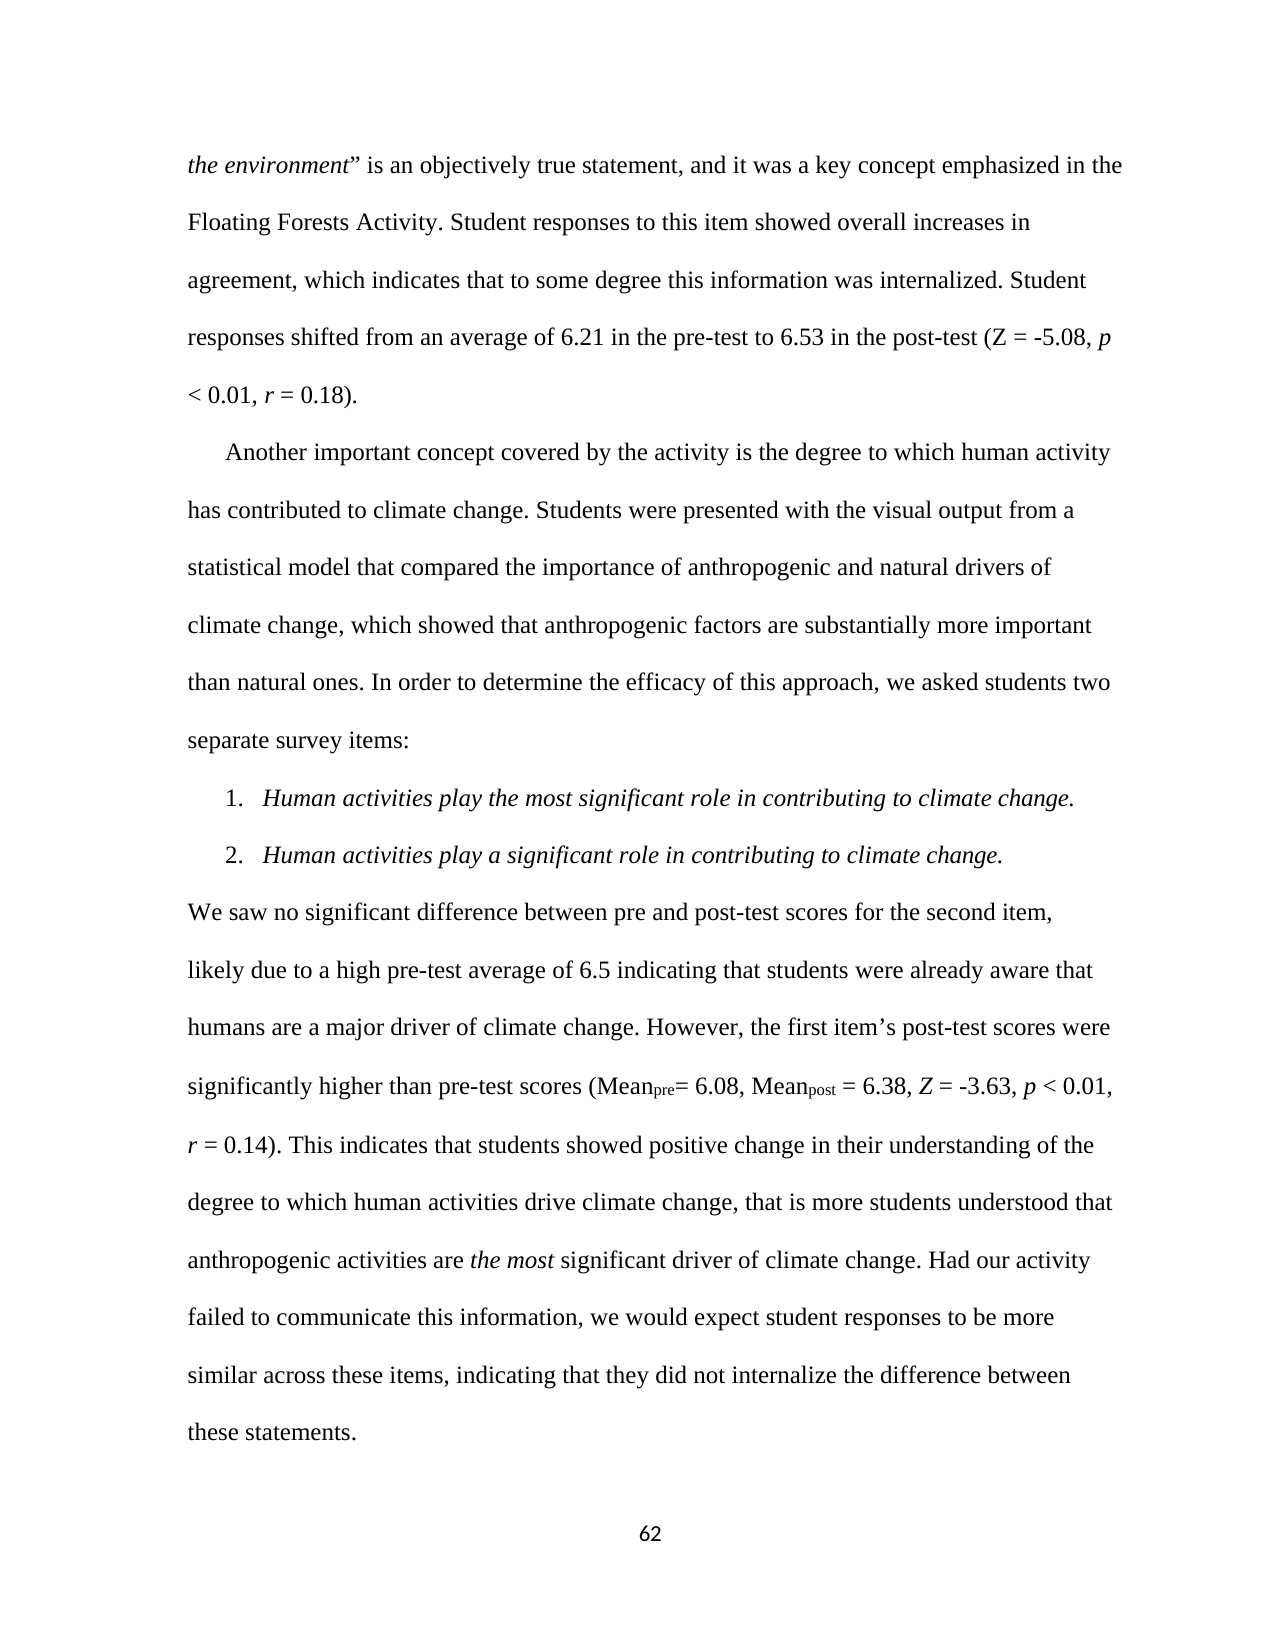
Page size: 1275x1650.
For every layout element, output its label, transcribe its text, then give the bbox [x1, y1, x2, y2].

text Another important concept covered by the activity is the degree to which human activity has contributed to climate change. Students were presented with the visual output from a statistical model that compared the importance of anthropogenic and natural drivers of climate change, which showed that anthropogenic factors are substantially more important than natural ones. In order to determine the efficacy of this approach, we asked students two separate survey items: [187, 437, 1121, 754]
text the environment” is an objectively true statement, and it was a key concept emphasized in the Floating Forests Activity. Student responses to this item showed overall increases in agreement, which indicates that to some degree this information was internalized. Student responses shifted from an average of 6.21 in the pre-test to 6.53 in the post-test (Z = -5.08, p [187, 150, 1125, 351]
list Human activities play the most significant role in contributing to climate change. [225, 783, 1231, 811]
text We saw no significant difference between pre and post-test scores for the second item, likely due to a high pre-test average of 6.5 indicating that students were already aware that humans are a major driver of climate change. However, the first item’s post-test scores were significantly higher than pre-test scores (Meanpre= 6.08, Meanpost = 6.38, Z = -3.63, p < 0.01, r = 0.14). This indicates that students showed positive change in their understanding of the degree to which human activities drive climate change, that is more students understood that anthropogenic activities are the most significant driver of climate change. Had our activity failed to communicate this information, we would expect student responses to be more similar across these items, indicating that they did not internalize the difference between these statements. [187, 897, 1115, 1446]
text < 0.01, r = 0.18). [187, 380, 1231, 409]
list Human activities play a significant role in contributing to climate change. [225, 840, 1231, 869]
